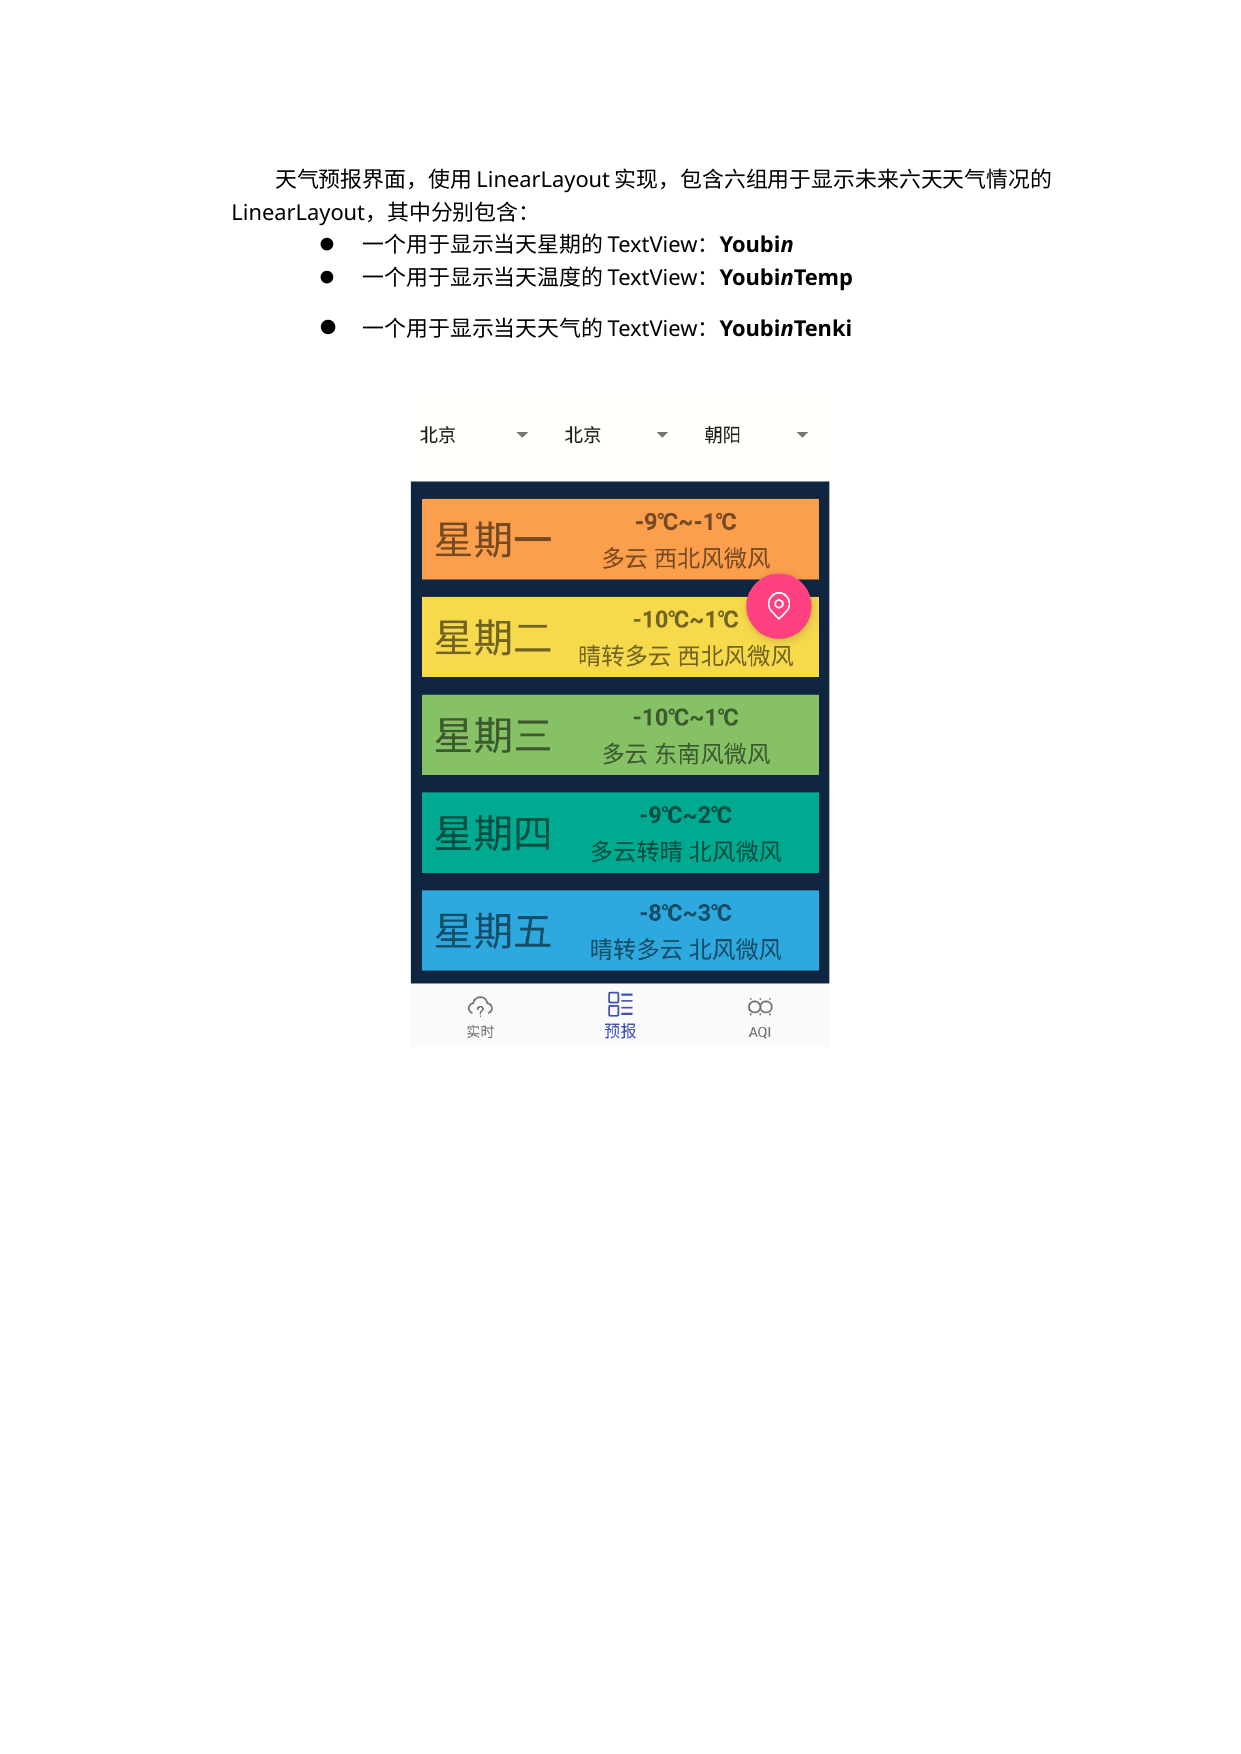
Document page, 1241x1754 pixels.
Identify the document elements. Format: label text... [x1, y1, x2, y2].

list 一个用于显示当天星期的TextView：Youbin [319, 227, 1053, 259]
picture [410, 389, 830, 1047]
list 一个用于显示当天温度的TextView：YoubinTemp [319, 259, 1053, 292]
list 一个用于显示当天天气的TextView：YoubinTenki [319, 292, 1053, 357]
text 天气预报界面，使用LinearLayout实现，包含六组用于显示未来六天天气情况的LinearLayout，其中分别包含： [231, 162, 1053, 227]
